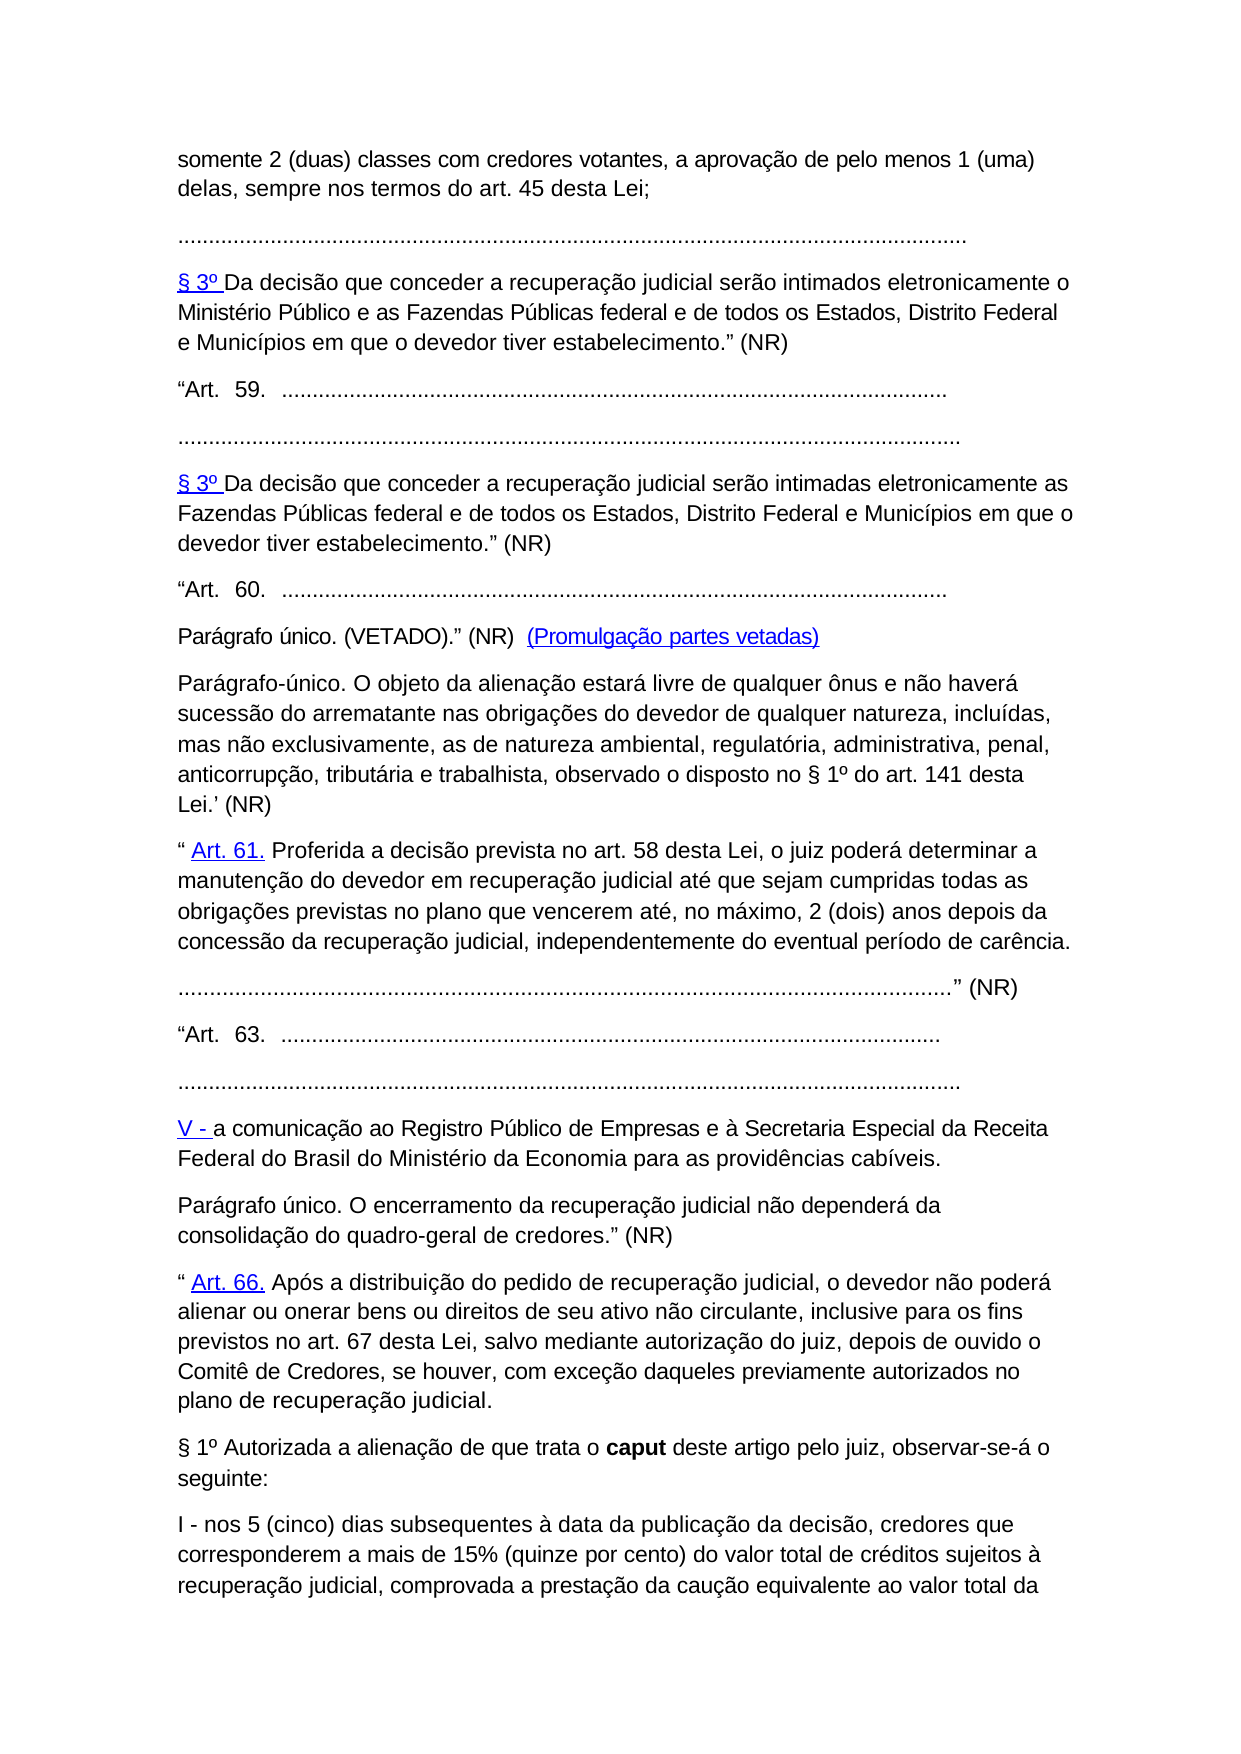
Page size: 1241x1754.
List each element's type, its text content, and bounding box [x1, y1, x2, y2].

text Parágrafo-único. O objeto da alienação estará livre de qualquer ônus e não haverá sucessão do arrematante nas obrigações do devedor de qualquer natureza, incluídas, mas não exclusivamente, as de natureza ambiental, regulatória, administrativa, penal, anticorrupção, tributária e trabalhista, observado o disposto no § 1º do art. 141 desta Lei.’ (NR) [177, 670, 1057, 817]
text ................................................................................................................................ [177, 222, 1076, 248]
text “Art. 63. ........................................................................................................... [177, 1021, 1076, 1047]
text “Art. 60. ............................................................................................................ [177, 576, 1076, 603]
text “Art. 59. ............................................................................................................ [177, 376, 1076, 402]
text Parágrafo único. (VETADO).” (NR) (Promulgação partes vetadas) [177, 623, 1076, 649]
text I - nos 5 (cinco) dias subsequentes à data da publicação da decisão, credores que corresponderem a mais de 15% (quinze por cento) do valor total de créditos sujeitos à recuperação judicial, comprovada a prestação da caução equivalente ao valor total da [177, 1511, 1076, 1598]
text somente 2 (duas) classes com credores votantes, a aprovação de pelo menos 1 (uma) delas, sempre nos termos do art. 45 desta Lei; [177, 146, 1057, 202]
text § 3º Da decisão que conceder a recuperação judicial serão intimadas eletronicamente as Fazendas Públicas federal e de todos os Estados, Distrito Federal e Municípios em que o devedor tiver estabelecimento.” (NR) [177, 469, 1076, 556]
text § 1º Autorizada a alienação de que trata o caput deste artigo pelo juiz, observar-se-á o seguinte: [177, 1434, 1076, 1491]
text Parágrafo único. O encerramento da recuperação judicial não dependerá da consolidação do quadro-geral de credores.” (NR) [177, 1192, 1076, 1248]
text “ Art. 61. Proferida a decisão prevista no art. 58 desta Lei, o juiz poderá determinar a manutenção do devedor em recuperação judicial até que sejam cumpridas todas as obrigações previstas no plano que vencerem até, no máximo, 2 (dois) anos depois da concessão da recuperação judicial, independentemente do eventual período de carência. [177, 837, 1076, 954]
text ............................................................................................................................... [177, 423, 1076, 449]
text § 3º Da decisão que conceder a recuperação judicial serão intimados eletronicamente o Ministério Público e as Fazendas Públicas federal e de todos os Estados, Distrito Federal e Municípios em que o devedor tiver estabelecimento.” (NR) [177, 269, 1076, 356]
text “ Art. 66. Após a distribuição do pedido de recuperação judicial, o devedor não poderá alienar ou onerar bens ou direitos de seu ativo não circulante, inclusive para os fins previstos no art. 67 desta Lei, salvo mediante autorização do juiz, depois de ouvido o Comitê de Credores, se houver, com exceção daqueles previamente autorizados no plano de recuperação judicial. [177, 1269, 1060, 1414]
text ............................................................................................................................... [177, 1068, 1076, 1094]
text . ” (NR) [177, 974, 1076, 1001]
text V - a comunicação ao Registro Público de Empresas e à Secretaria Especial da Receita Federal do Brasil do Ministério da Economia para as providências cabíveis. [177, 1115, 1076, 1171]
